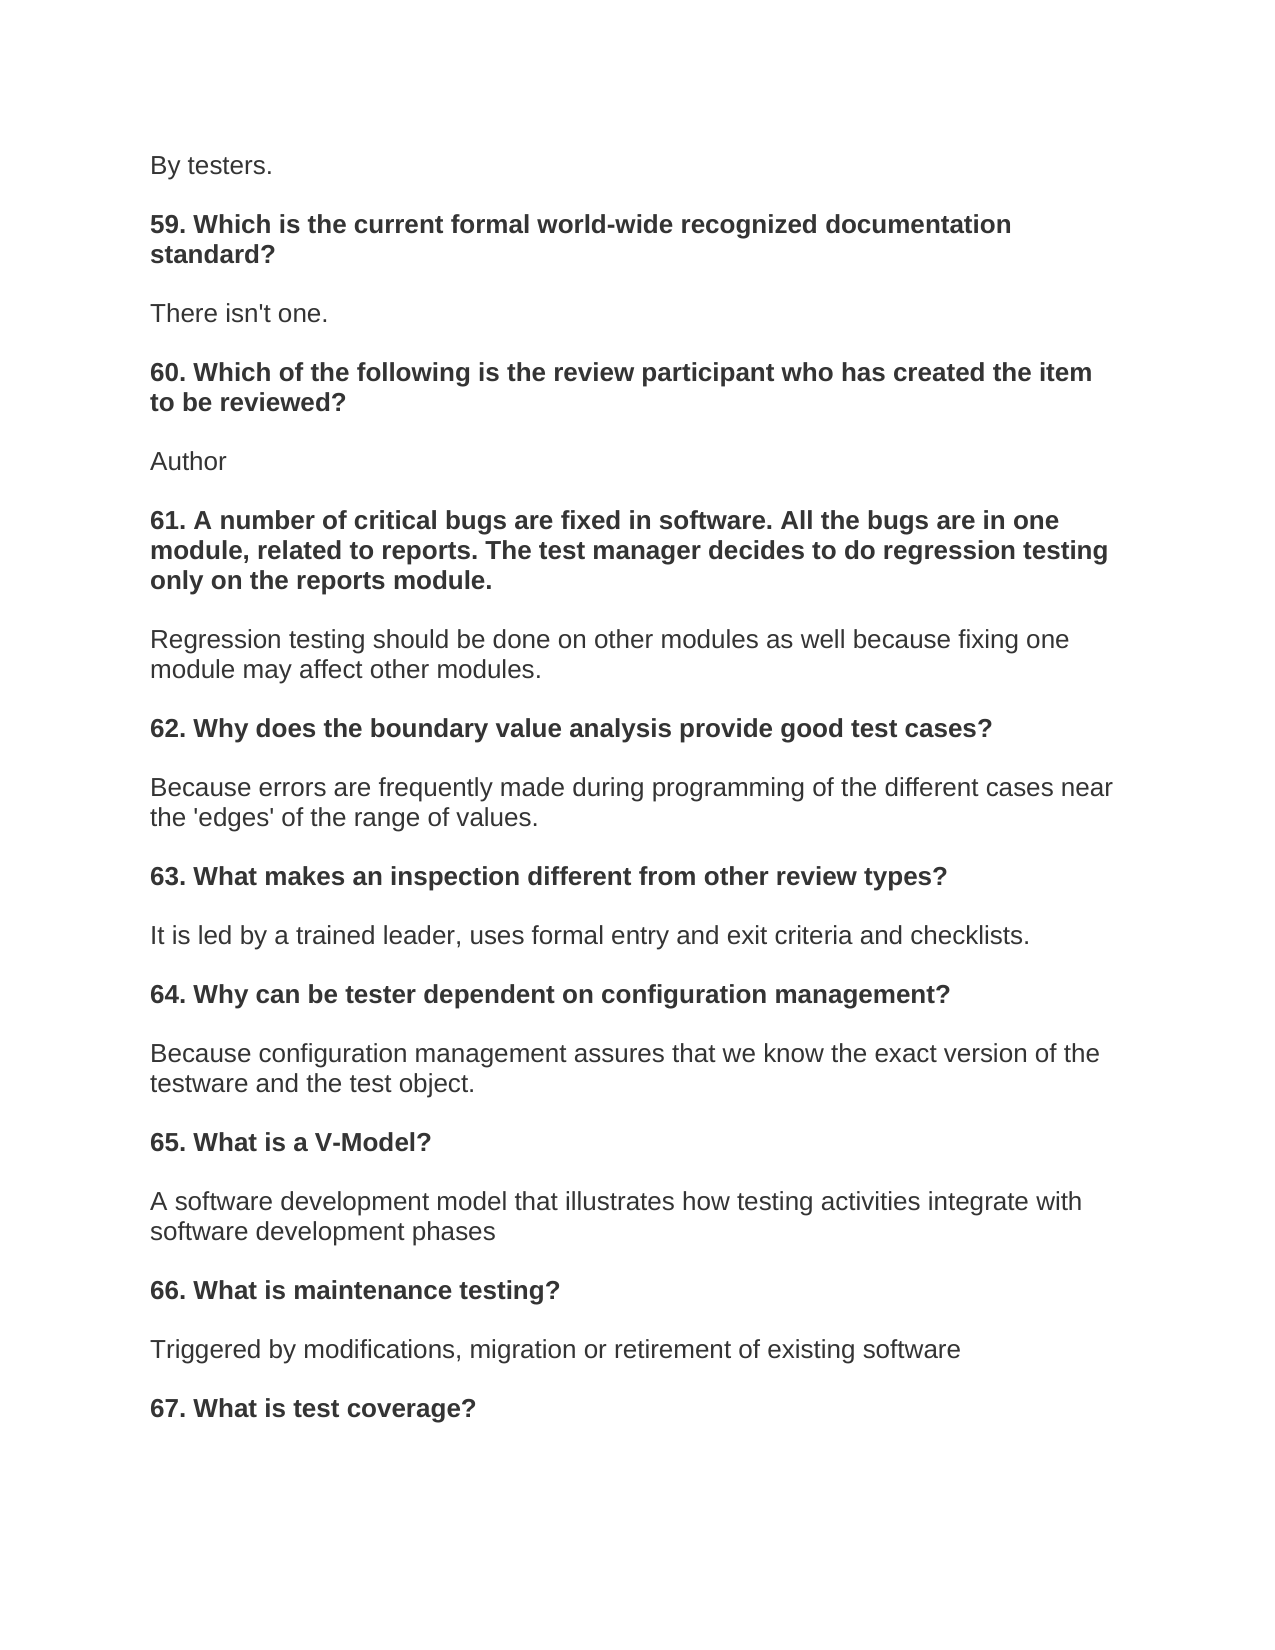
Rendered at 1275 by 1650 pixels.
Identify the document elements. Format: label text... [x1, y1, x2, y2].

text 60. Which of the following is the review participant who has created the item to be reviewed? [150, 357, 1125, 417]
text Triggered by modifications, migration or retirement of existing software [150, 1334, 1125, 1364]
text 67. What is test coverage? [150, 1393, 1125, 1423]
text 64. Why can be tester dependent on configuration management? [150, 979, 1125, 1009]
text By testers. [150, 150, 1125, 180]
text 59. Which is the current formal world-wide recognized documentation standard? [150, 209, 1125, 269]
text It is led by a trained leader, uses formal entry and exit criteria and checklists. [150, 920, 1125, 950]
text A software development model that illustrates how testing activities integrate with software development phases [150, 1186, 1125, 1246]
text Author [150, 446, 1125, 476]
text 62. Why does the boundary value analysis provide good test cases? [150, 713, 1125, 743]
text Because errors are frequently made during programming of the different cases near the 'edges' of the range of values. [150, 772, 1125, 832]
text 61. A number of critical bugs are fixed in software. All the bugs are in one module, related to reports. The test manager decides to do regression testing only on the reports module. [150, 505, 1125, 595]
text 65. What is a V-Model? [150, 1127, 1125, 1157]
text Regression testing should be done on other modules as well because fixing one module may affect other modules. [150, 624, 1125, 684]
text 63. What makes an inspection different from other review types? [150, 861, 1125, 891]
text 66. What is maintenance testing? [150, 1275, 1125, 1305]
text There isn't one. [150, 298, 1125, 328]
text Because configuration management assures that we know the exact version of the testware and the test object. [150, 1038, 1125, 1098]
